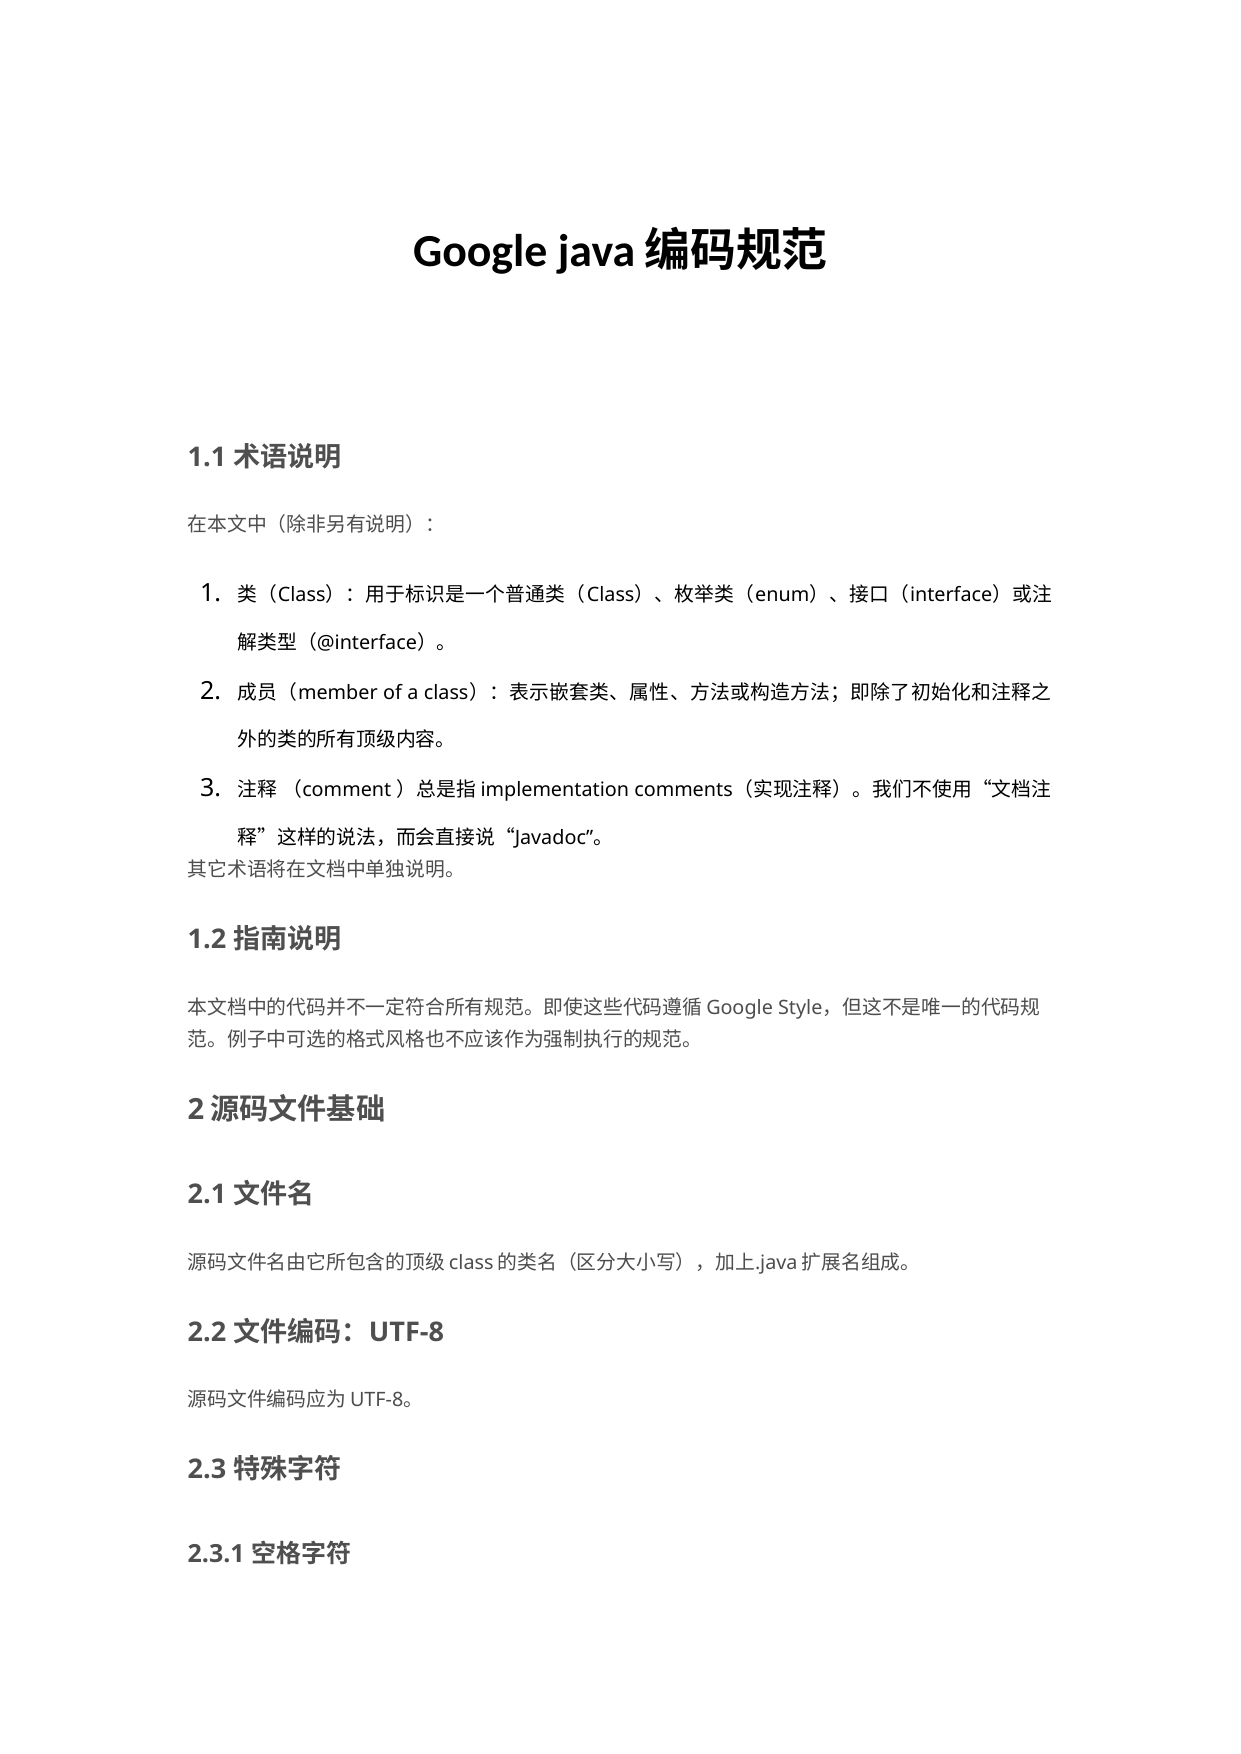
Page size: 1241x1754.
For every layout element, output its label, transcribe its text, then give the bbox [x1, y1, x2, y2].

list 成员（member of a class）：表示嵌套类、属性、方法或构造方法；即除了初始化和注释之外的类的所有顶级内容。 [200, 657, 1053, 754]
subtitle 2.3 特殊字符 [187, 1434, 1053, 1499]
text 本文档中的代码并不一定符合所有规范。即使这些代码遵循Google Style，但这不是唯一的代码规范。例子中可选的格式风格也不应该作为强制执行的规范。 [187, 989, 1053, 1054]
text 在本文中（除非另有说明）： [187, 507, 1053, 539]
subtitle Google java编码规范 [187, 197, 1053, 295]
subtitle 2.3.1 空格字符 [187, 1519, 1053, 1584]
subtitle 2.1 文件名 [187, 1159, 1053, 1224]
text 源码文件名由它所包含的顶级class的类名（区分大小写），加上.java扩展名组成。 [187, 1244, 1053, 1277]
text 源码文件编码应为UTF-8。 [187, 1382, 1053, 1414]
subtitle 1.2 指南说明 [187, 904, 1053, 969]
text 其它术语将在文档中单独说明。 [187, 852, 1053, 884]
subtitle 2.2 文件编码：UTF-8 [187, 1297, 1053, 1362]
list 类（Class）：用于标识是一个普通类（Class）、枚举类（enum）、接口（interface）或注解类型（@interface）。 [200, 559, 1053, 657]
list 注释 （comment ）总是指implementation comments（实现注释）。我们不使用“文档注释”这样的说法，而会直接说“Javadoc”。 [200, 754, 1053, 852]
subtitle 2源码文件基础 [187, 1074, 1053, 1139]
subtitle 1.1 术语说明 [187, 422, 1053, 487]
